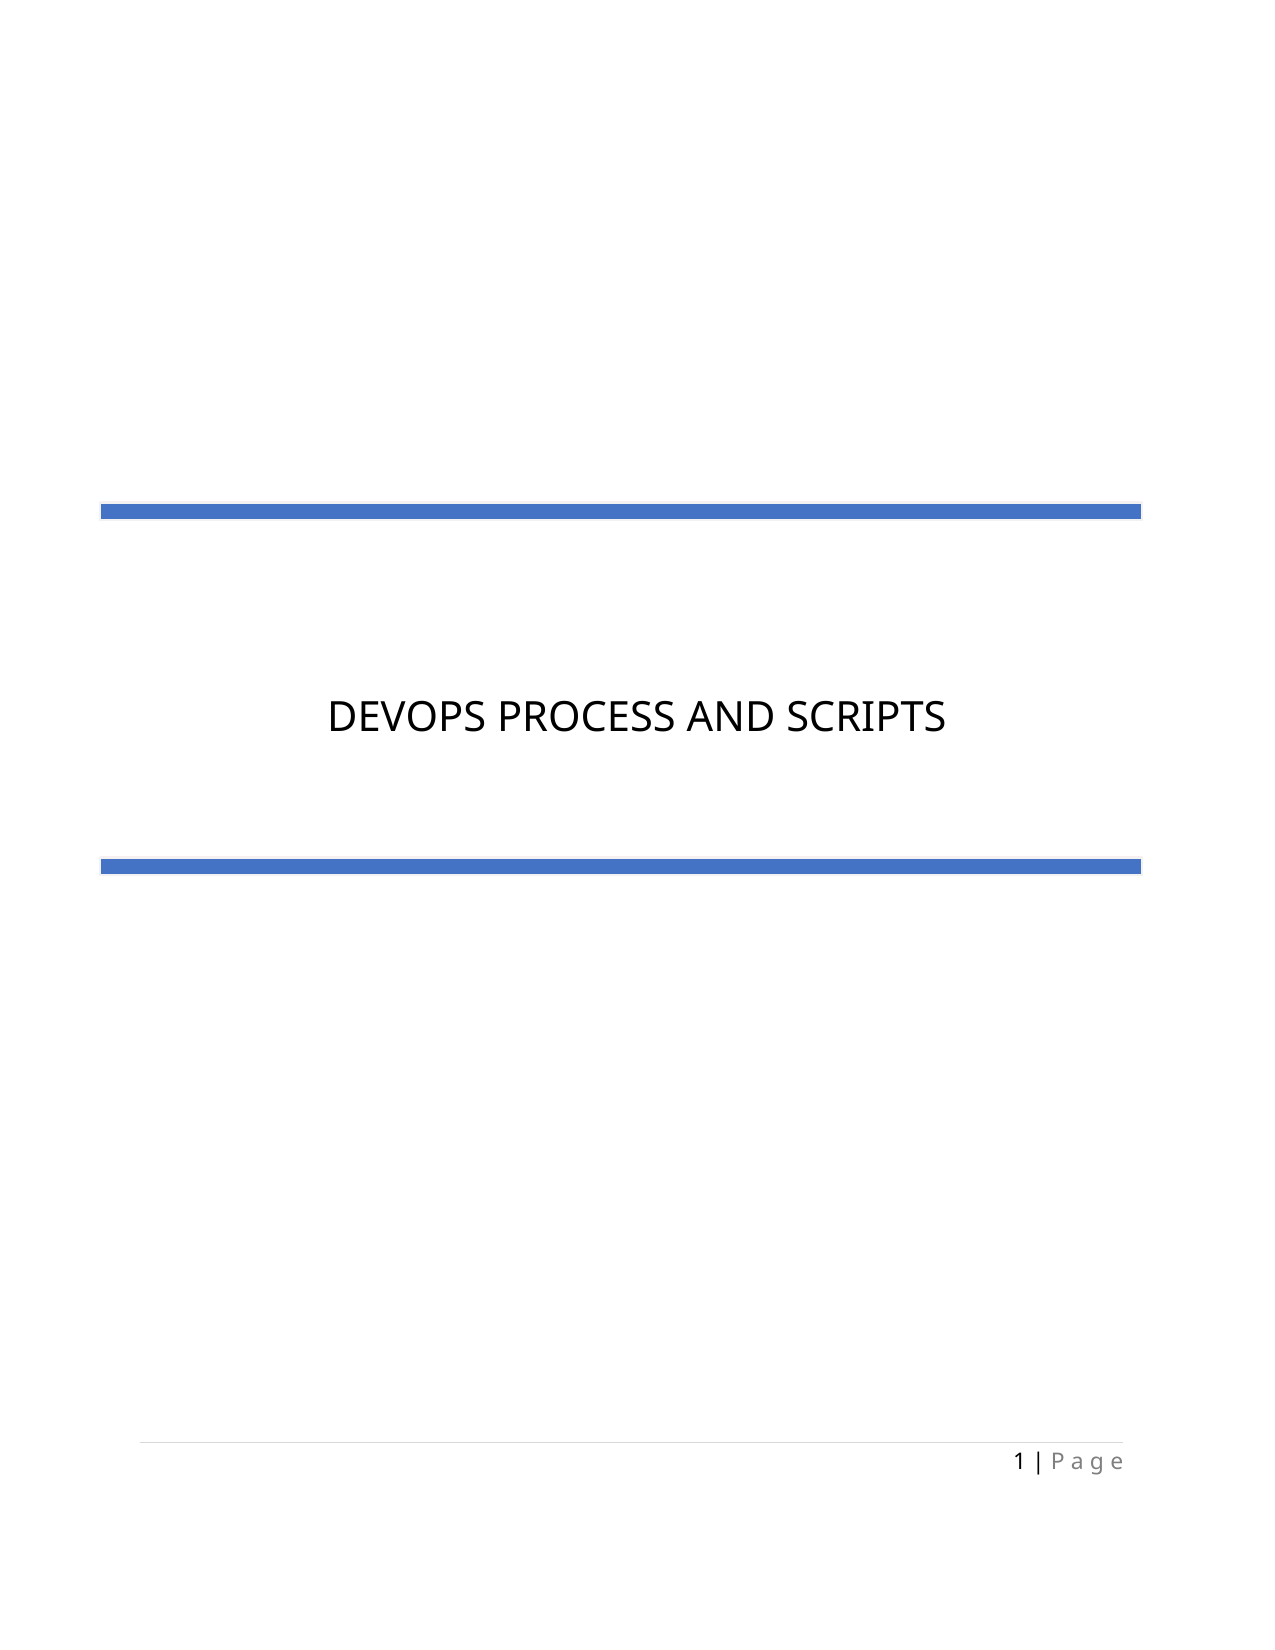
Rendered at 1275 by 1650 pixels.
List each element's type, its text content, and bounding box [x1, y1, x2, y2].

text DEVOPS PROCESS AND SCRIPTS [139, 687, 1123, 743]
